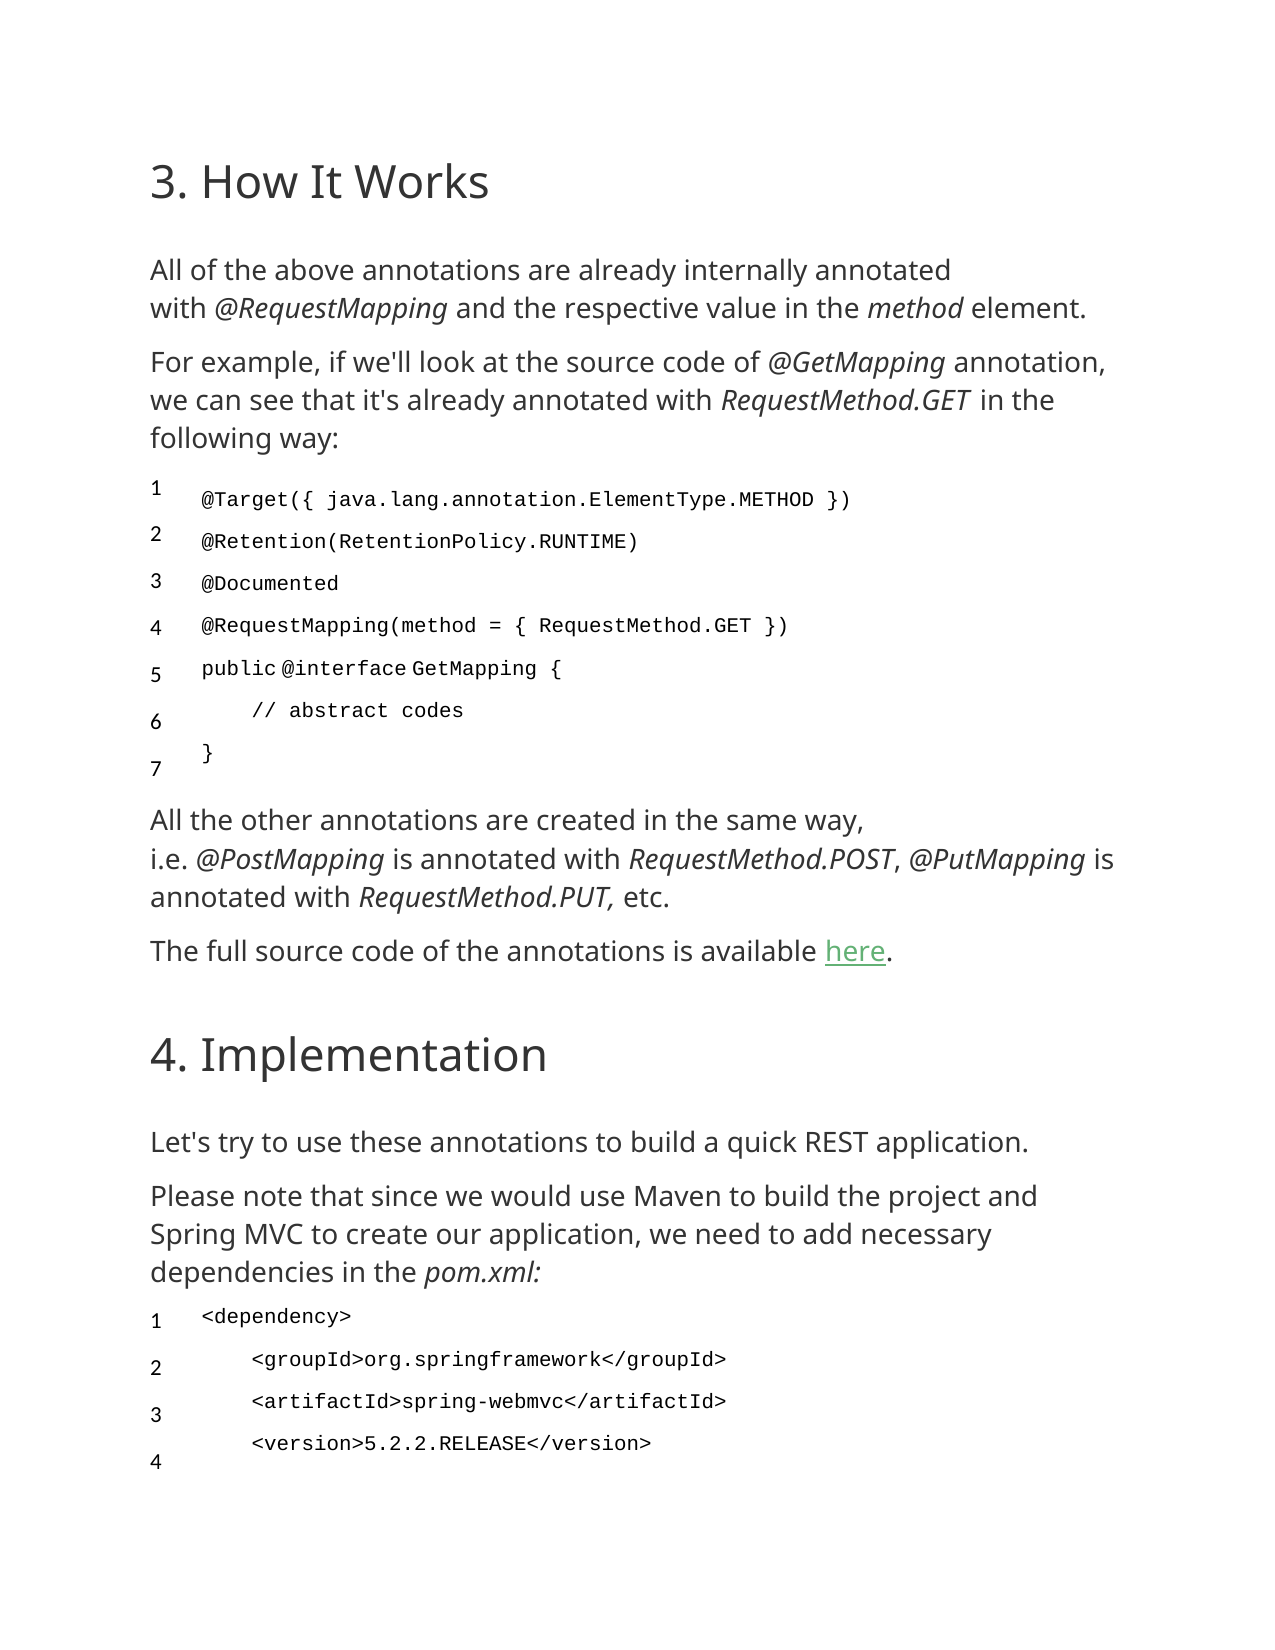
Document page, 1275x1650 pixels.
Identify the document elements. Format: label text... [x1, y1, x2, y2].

table_header 1 2 3 4 5 [150, 1307, 201, 1494]
text Let's try to use these annotations to build a quick REST application. [150, 1122, 1125, 1160]
subtitle 4. Implementation [150, 1022, 1125, 1084]
subtitle 3. How It Works [150, 150, 1125, 212]
text For example, if we'll look at the source code of @GetMapping annotation, we can see that it's already annotated with RequestMethod.GET in the following way: [150, 342, 1125, 457]
text The full source code of the annotations is available here. [150, 931, 1125, 970]
text All the other annotations are created in the same way, i.e. @PostMapping is annotated with RequestMethod.POST, @PutMapping is annotated with RequestMethod.PUT, etc. [150, 801, 1125, 916]
text All of the above annotations are already internally annotated with @RequestMapping and the respective value in the method element. [150, 250, 1125, 326]
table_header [201, 1307, 1275, 1494]
table_header @Target({ java.lang.annotation.ElementType.METHOD }) @Retention(RetentionPolicy.RUNTIME) @Documented @RequestMapping(method = { RequestMethod.GET }) public @interface GetMapping { // abstract codes } [201, 473, 1275, 801]
text Please note that since we would use Maven to build the project and Spring MVC to create our application, we need to add necessary dependencies in the pom.xml: [150, 1176, 1125, 1291]
table_header 1 2 3 4 5 6 7 [150, 473, 201, 801]
